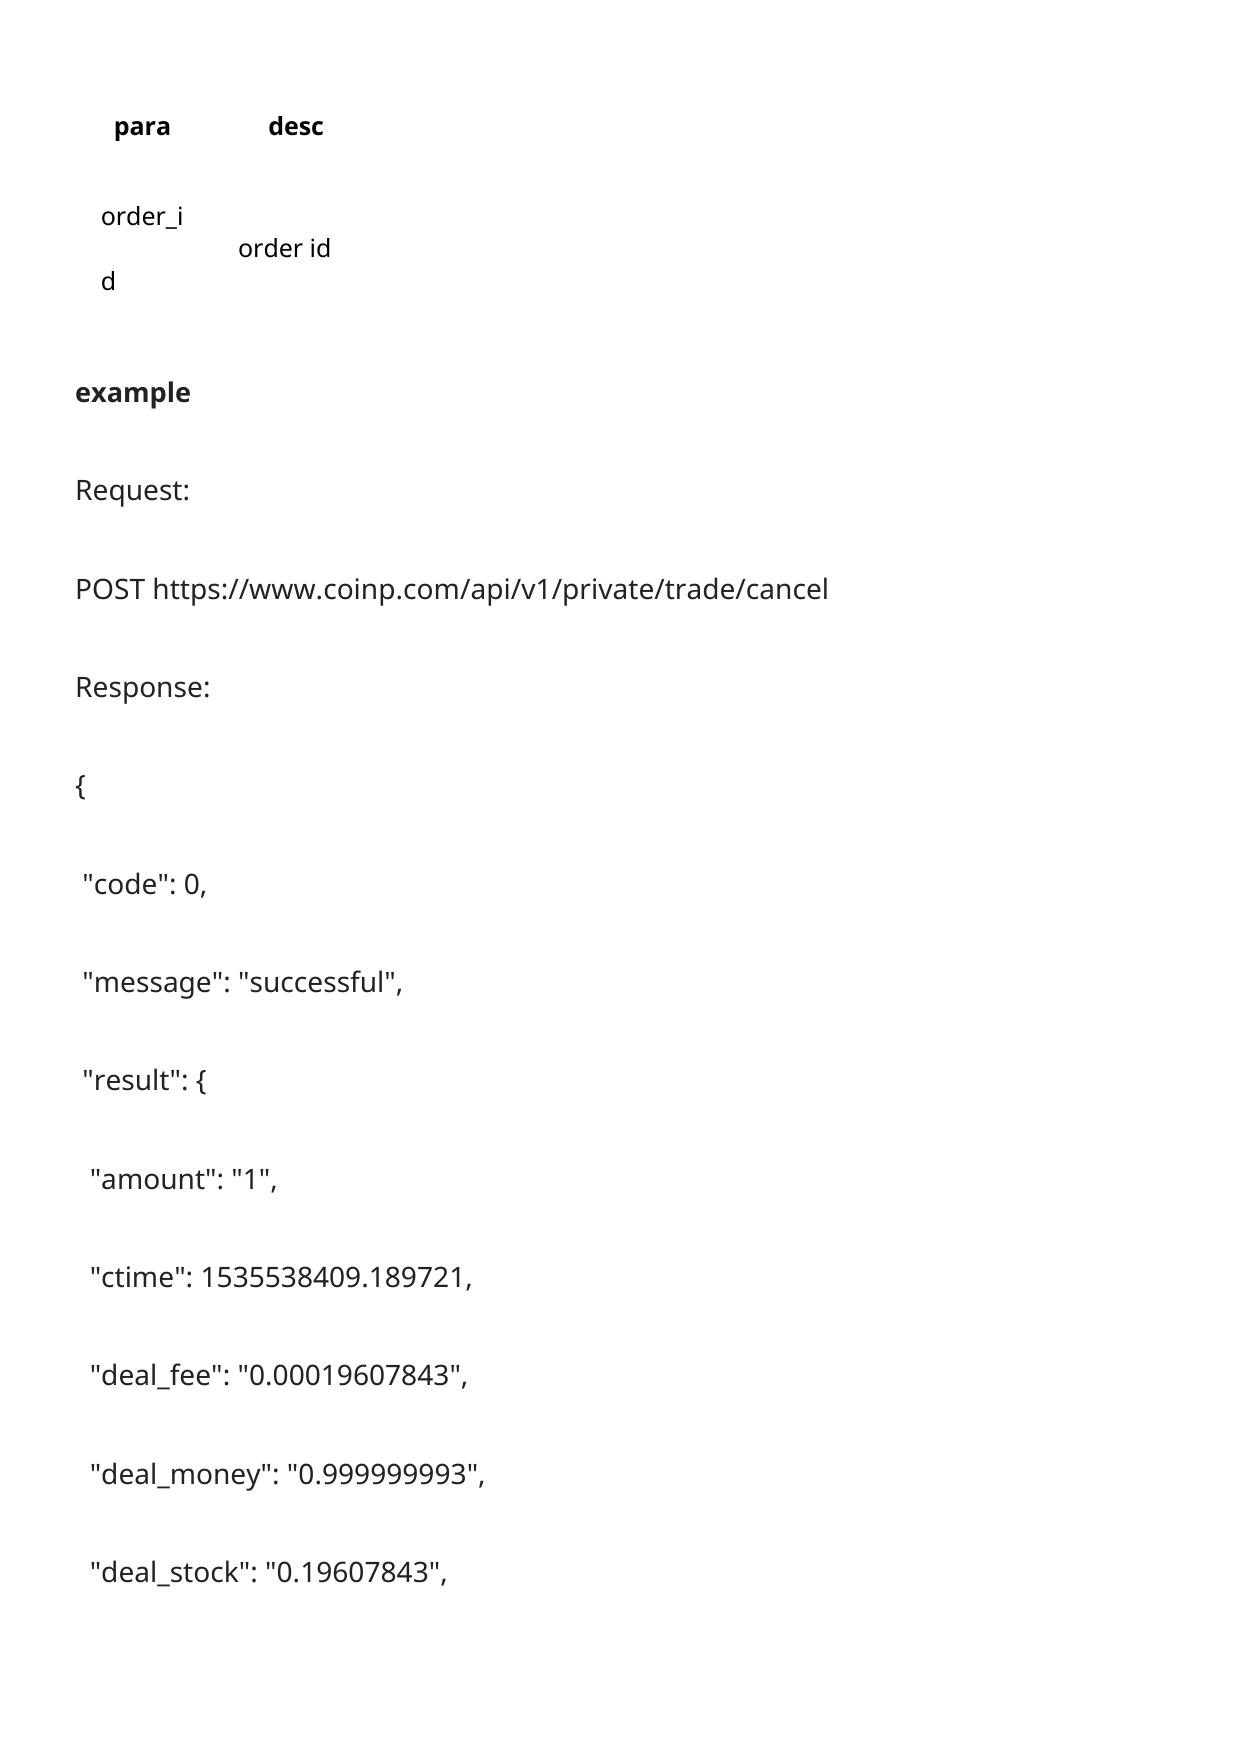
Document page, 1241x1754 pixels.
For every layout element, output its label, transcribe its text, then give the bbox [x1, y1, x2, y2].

text "result": { [75, 1047, 1165, 1112]
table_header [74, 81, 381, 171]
text "code": 0, [75, 851, 1165, 916]
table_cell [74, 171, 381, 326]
text "deal_stock": "0.19607843", [75, 1539, 1165, 1604]
text { [75, 752, 1165, 817]
text "amount": "1", [75, 1146, 1165, 1211]
text "deal_money": "0.999999993", [75, 1441, 1165, 1506]
text Request: [75, 457, 1165, 522]
subtitle example [75, 359, 1165, 424]
text "ctime": 1535538409.189721, [75, 1244, 1165, 1309]
text Response: [75, 654, 1165, 719]
text "message": "successful", [75, 949, 1165, 1014]
text "deal_fee": "0.00019607843", [75, 1342, 1165, 1407]
text POST https://www.coinp.com/api/v1/private/trade/cancel [75, 556, 1165, 621]
